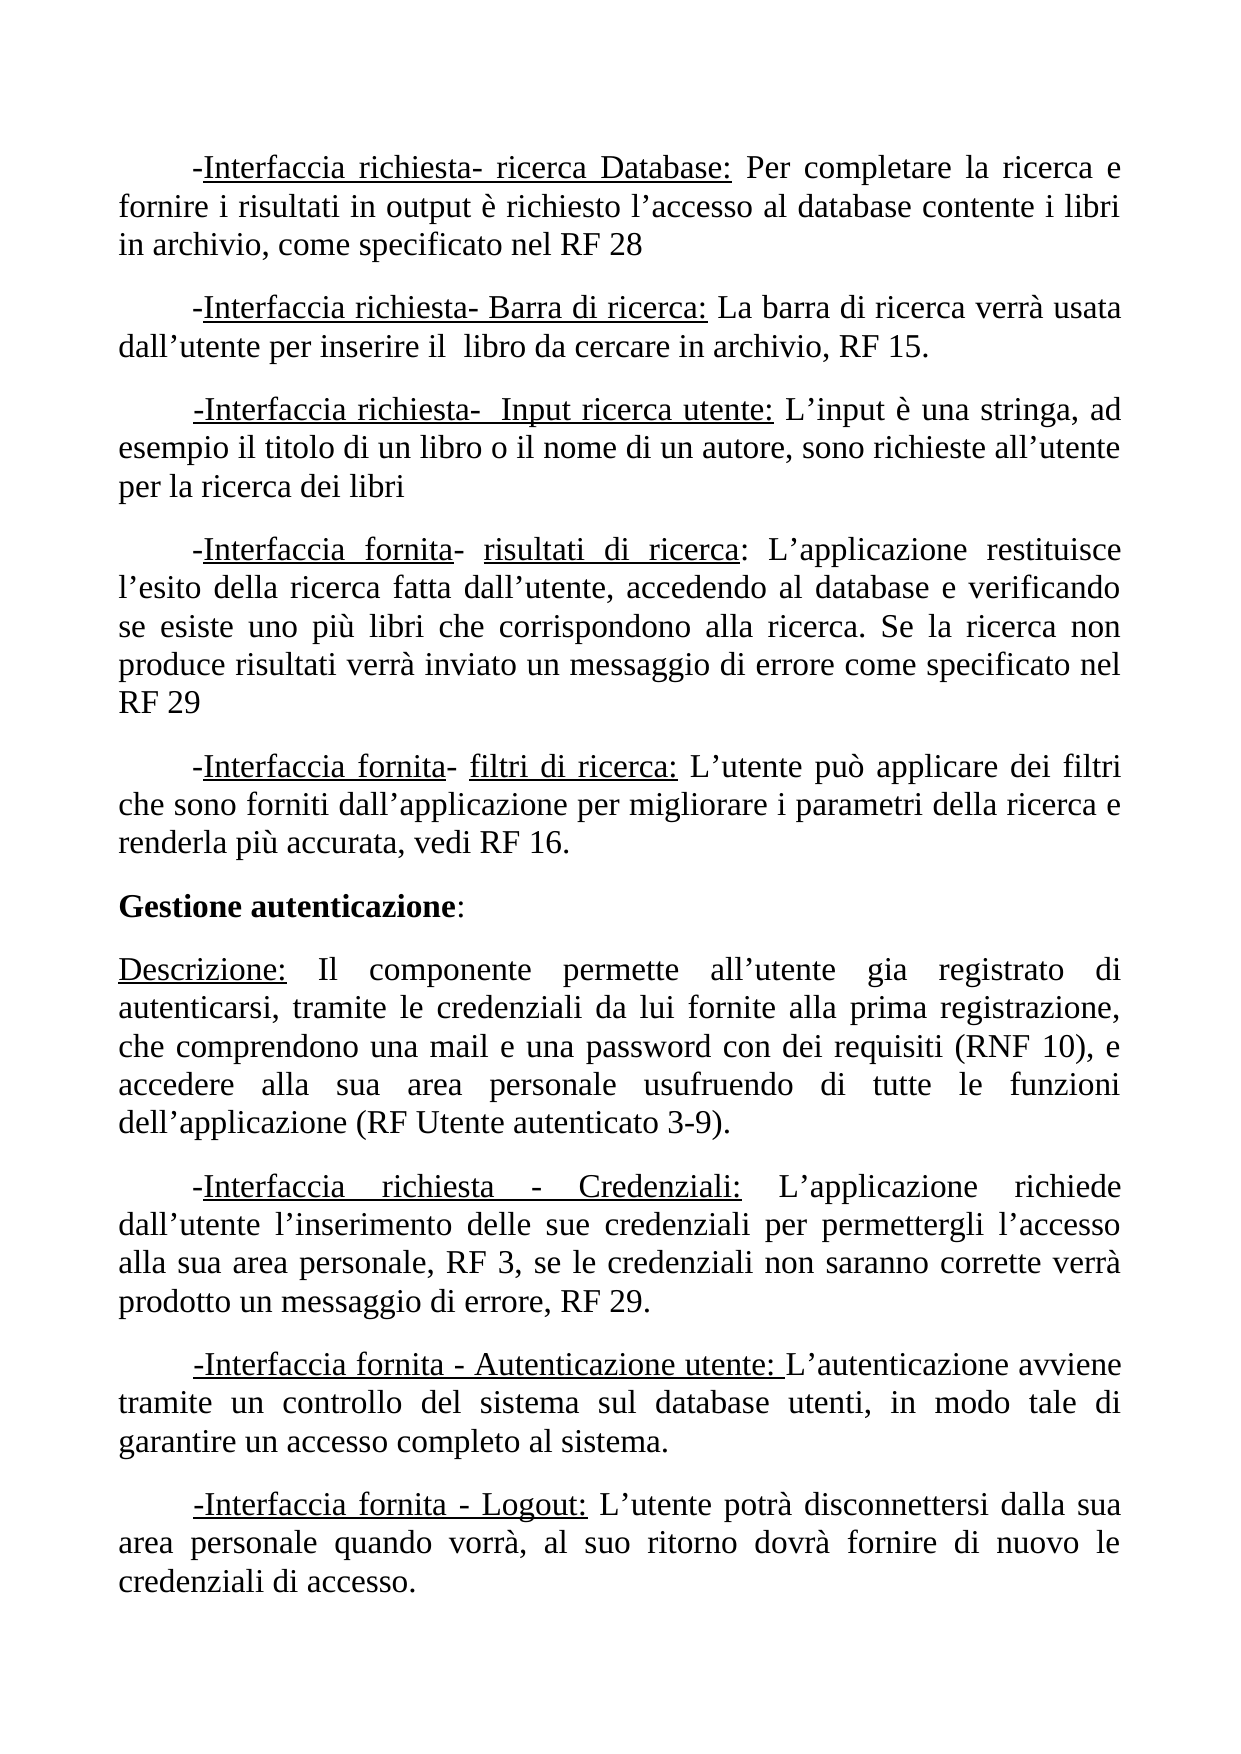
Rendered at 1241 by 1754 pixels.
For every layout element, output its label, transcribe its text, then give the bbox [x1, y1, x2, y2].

text -Interfaccia richiesta- ricerca Database: Per completare la ricerca e fornire i risultati in output è richiesto l’accesso al database contente i libri in archivio, come specificato nel RF 28 [118, 148, 1122, 263]
text Descrizione: Il componente permette all’utente gia registrato di autenticarsi, tramite le credenziali da lui fornite alla prima registrazione, che comprendono una mail e una password con dei requisiti (RNF 10), e accedere alla sua area personale usufruendo di tutte le funzioni dell’applicazione (RF Utente autenticato 3-9). [118, 949, 1122, 1141]
text -Interfaccia fornita - Logout: L’utente potrà disconnettersi dalla sua area personale quando vorrà, al suo ritorno dovrà fornire di nuovo le credenziali di accesso. [118, 1484, 1122, 1599]
text -Interfaccia richiesta- Barra di ricerca: La barra di ricerca verrà usata dall’utente per inserire il libro da cercare in archivio, RF 15. [118, 288, 1122, 364]
text Gestione autenticazione: [118, 886, 1122, 924]
text -Interfaccia fornita - Autenticazione utente: L’autenticazione avviene tramite un controllo del sistema sul database utenti, in modo tale di garantire un accesso completo al sistema. [118, 1344, 1122, 1459]
text -Interfaccia richiesta - Credenziali: L’applicazione richiede dall’utente l’inserimento delle sue credenziali per permettergli l’accesso alla sua area personale, RF 3, se le credenziali non saranno corrette verrà prodotto un messaggio di errore, RF 29. [118, 1166, 1122, 1319]
text -Interfaccia fornita- filtri di ricerca: L’utente può applicare dei filtri che sono forniti dall’applicazione per migliorare i parametri della ricerca e renderla più accurata, vedi RF 16. [118, 746, 1122, 861]
text -Interfaccia richiesta- Input ricerca utente: L’input è una stringa, ad esempio il titolo di un libro o il nome di un autore, sono richieste all’utente per la ricerca dei libri [118, 389, 1122, 504]
text -Interfaccia fornita- risultati di ricerca: L’applicazione restituisce l’esito della ricerca fatta dall’utente, accedendo al database e verificando se esiste uno più libri che corrispondono alla ricerca. Se la ricerca non produce risultati verrà inviato un messaggio di errore come specificato nel RF 29 [118, 529, 1122, 721]
